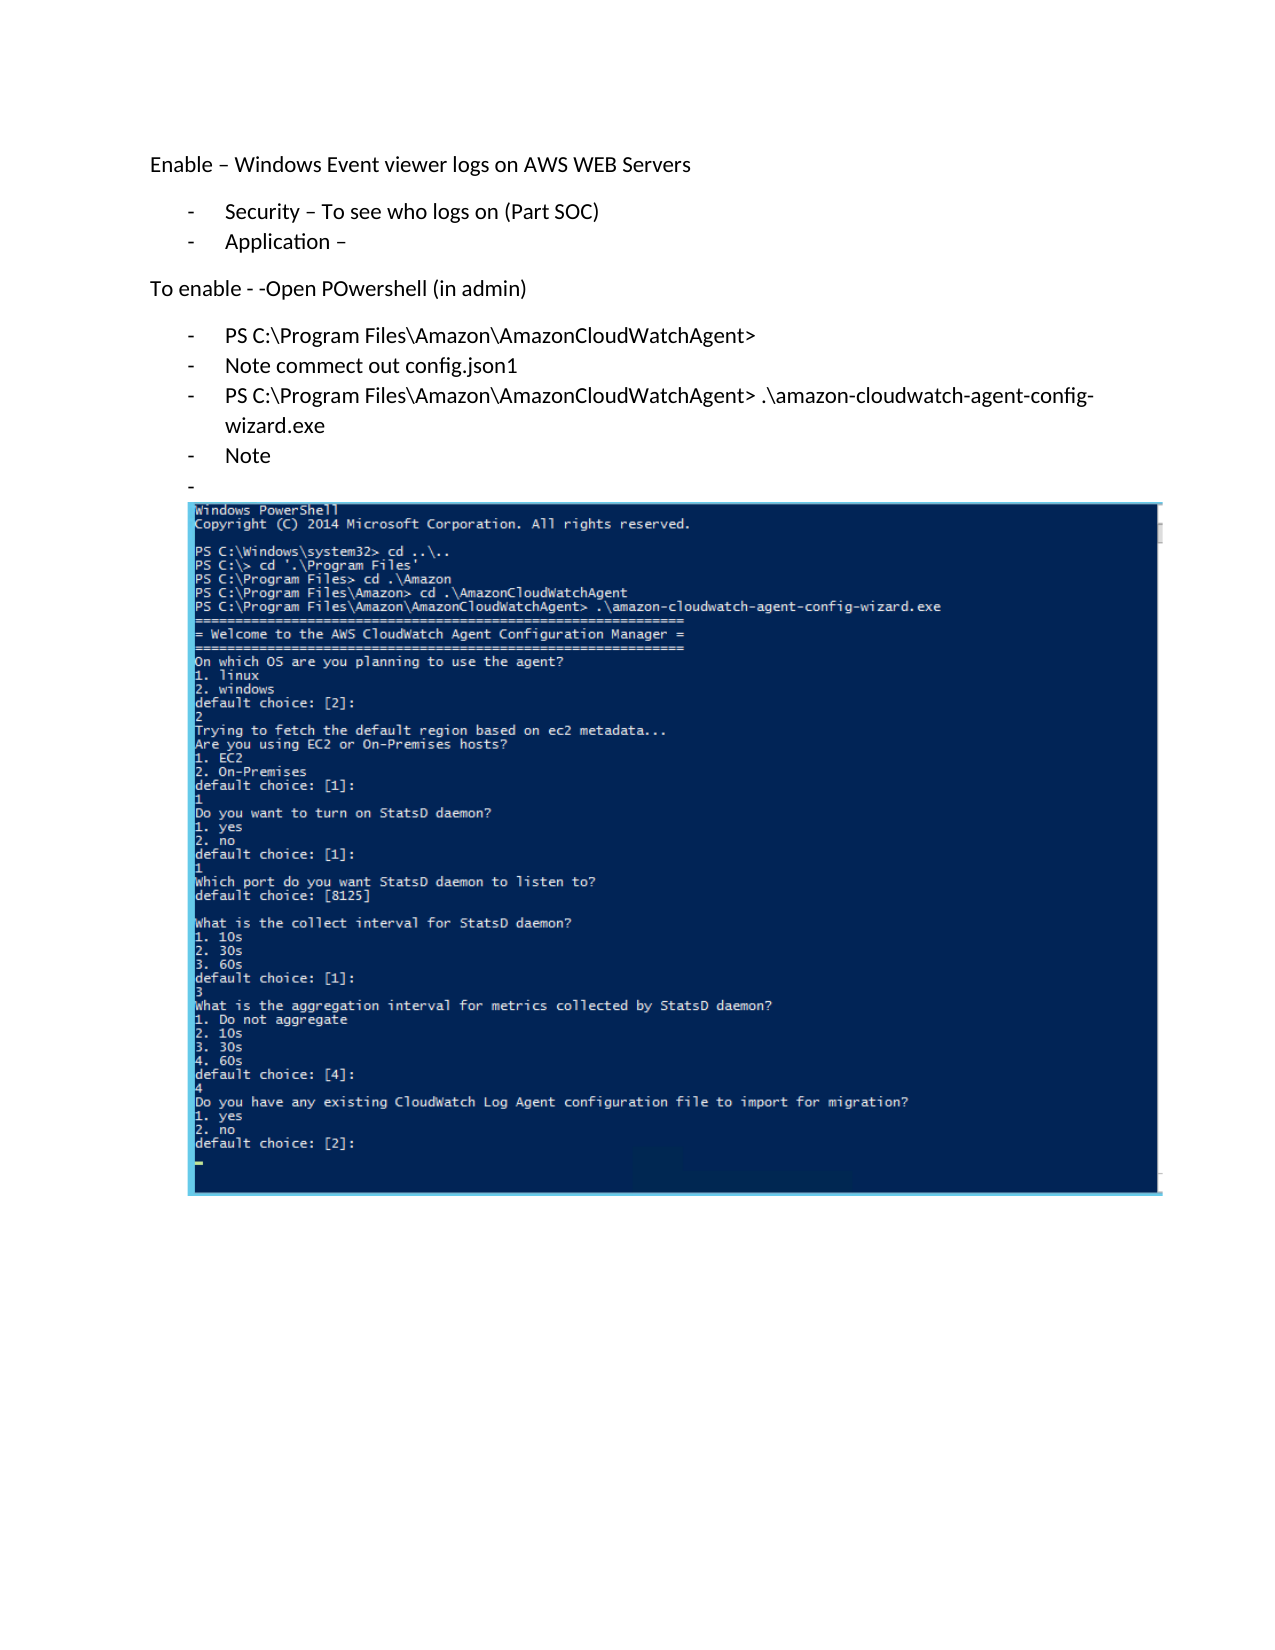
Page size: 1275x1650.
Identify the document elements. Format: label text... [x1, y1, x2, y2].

list Note commect out config.json1 [187, 351, 1125, 379]
picture [187, 502, 1163, 1196]
text Enable – Windows Event viewer logs on AWS WEB Servers [150, 150, 1125, 178]
list PS C:\Program Files\Amazon\AmazonCloudWatchAgent> .\amazon-cloudwatch-agent-config-wizard.exe [187, 381, 1125, 439]
list Application – [187, 227, 1125, 255]
list PS C:\Program Files\Amazon\AmazonCloudWatchAgent> [187, 321, 1125, 349]
list Note [187, 442, 1125, 470]
list Security – To see who logs on (Part SOC) [187, 197, 1125, 225]
text To enable - -Open POwershell (in admin) [150, 274, 1125, 302]
